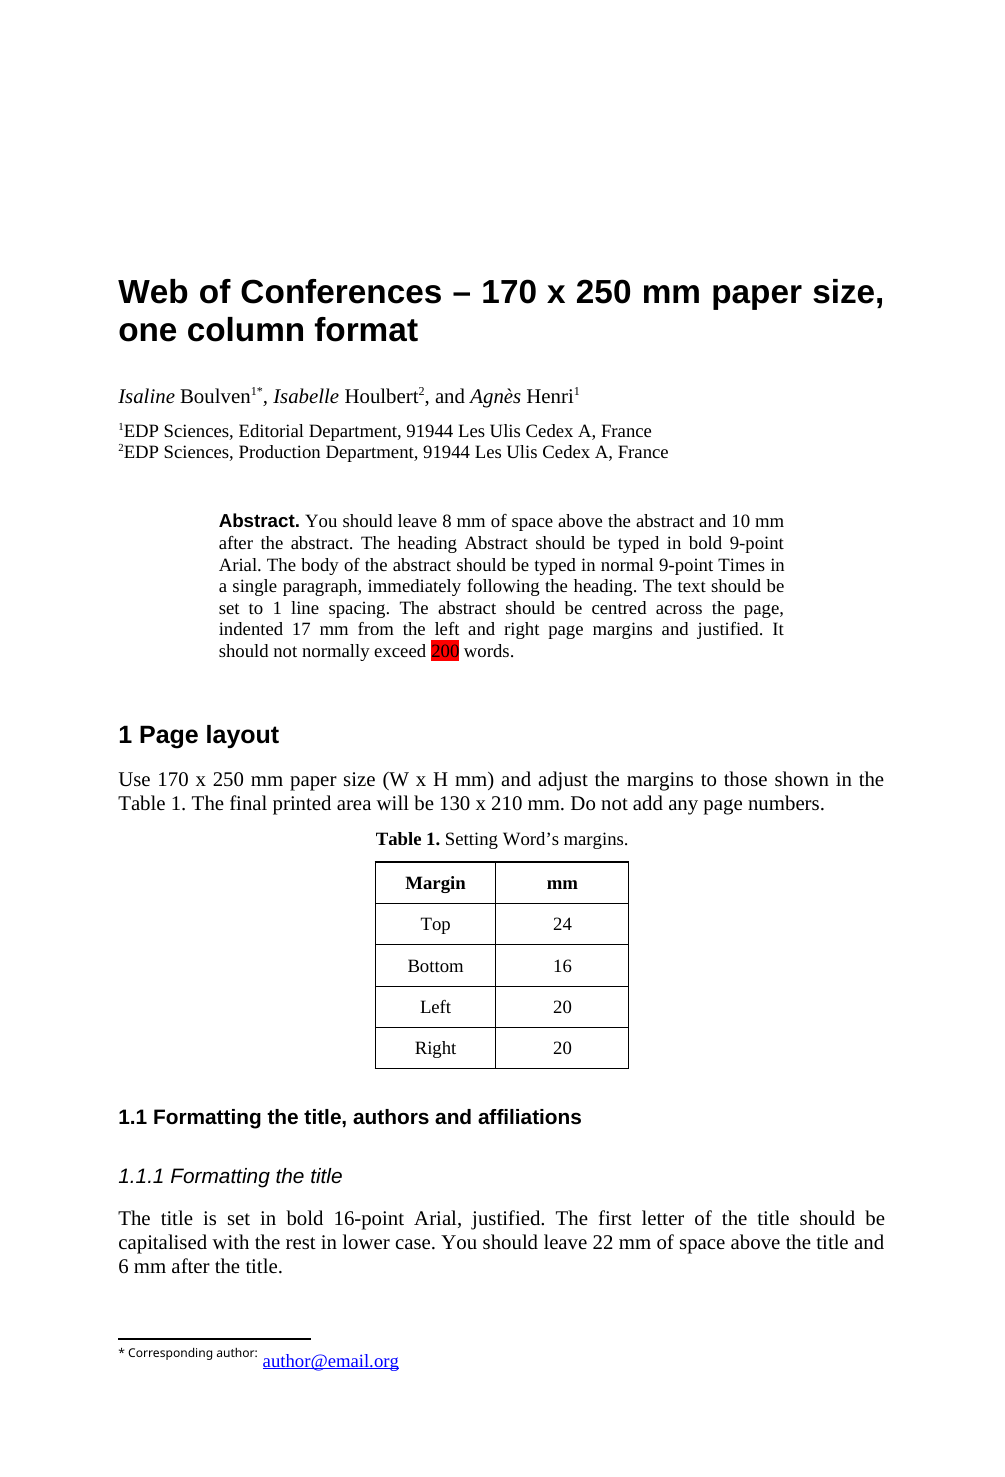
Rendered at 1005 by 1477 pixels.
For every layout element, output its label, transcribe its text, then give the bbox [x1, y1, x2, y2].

text Isaline Boulven1, Isabelle Houlbert2, and Agnès Henri1 [118, 384, 886, 408]
text Table 1. Setting Word’s margins. [118, 827, 886, 849]
title Web of Conferences – 170 x 250 mm paper size, one column format [118, 272, 886, 348]
text 1EDP Sciences, Editorial Department, 91944 Les Ulis Cedex A, France [118, 420, 886, 441]
text Use 170 x 250 mm paper size (W x H mm) and adjust the margins to those shown in the Table 1. The final printed area will be 130 x 210 mm. Do not add any page numbers. [118, 767, 886, 815]
table_cell Top [376, 904, 495, 944]
text Abstract. You should leave 8 mm of space above the abstract and 10 mm after the abstract. The heading Abstract should be typed in bold 9-point Arial. The body of the abstract should be typed in normal 9-point Times in a single paragraph, immediately following the heading. The text should be set to 1 line spacing. The abstract should be centred across the page, indented 17 mm from the left and right page margins and justified. It should not normally exceed 200 words. [218, 510, 786, 661]
text The title is set in bold 16-point Arial, justified. The first letter of the title should be capitalised with the rest in lower case. You should leave 22 mm of space above the title and 6 mm after the title. [118, 1206, 886, 1278]
table_cell Left [376, 987, 495, 1027]
table_cell 20 [496, 1028, 628, 1068]
table_cell Bottom [376, 945, 495, 986]
table_cell 20 [496, 987, 628, 1027]
text 2EDP Sciences, Production Department, 91944 Les Ulis Cedex A, France [118, 441, 886, 463]
table_cell 16 [496, 945, 628, 986]
table_header mm [496, 863, 628, 903]
list Formatting the title, authors and affiliations [118, 1105, 886, 1129]
table_cell Right [376, 1028, 495, 1068]
text Formatting the title [118, 1164, 886, 1188]
table_cell 24 [496, 904, 628, 944]
text Page layout [118, 720, 886, 749]
table_header Margin [376, 863, 495, 903]
